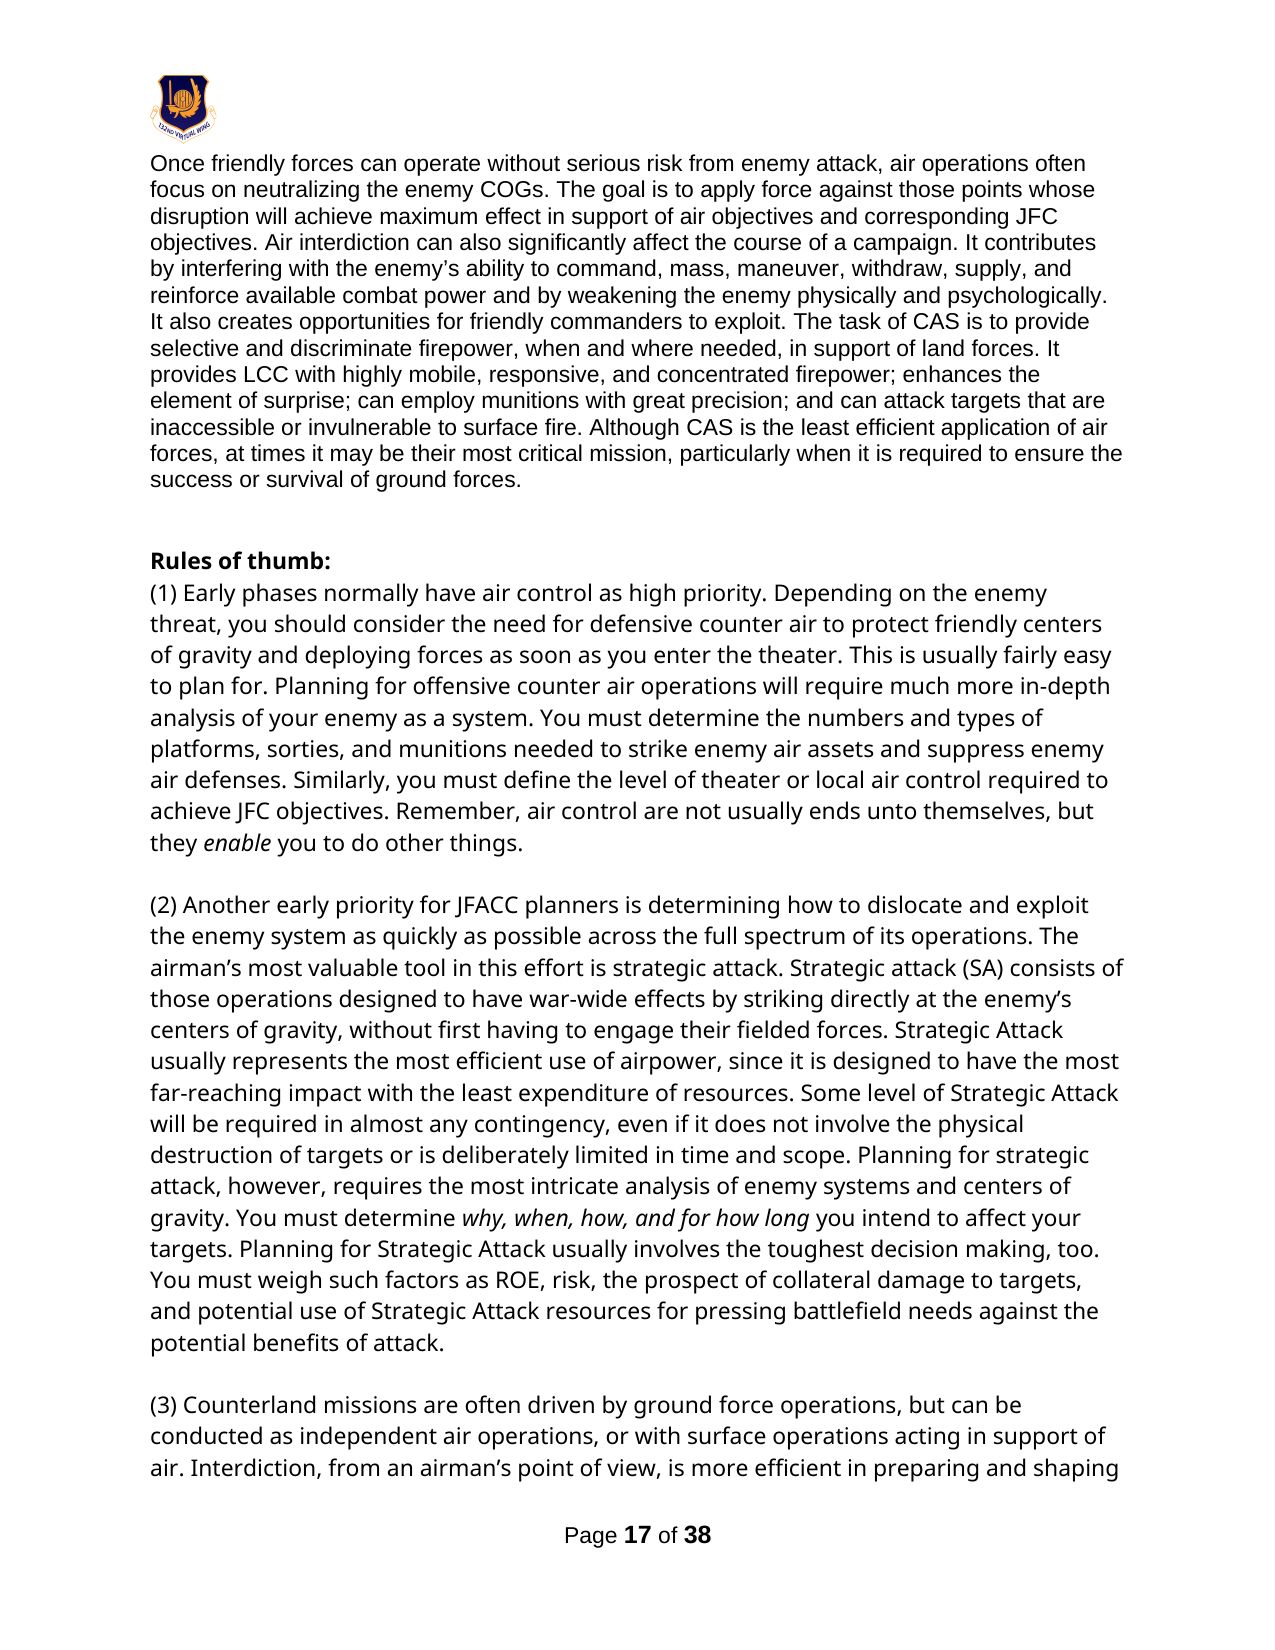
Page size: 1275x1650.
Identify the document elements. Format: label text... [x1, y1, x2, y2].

picture [150, 75, 217, 144]
text (1) Early phases normally have air control as high priority. Depending on the enemy threat, you should consider the need for defensive counter air to protect friendly centers of gravity and deploying forces as soon as you enter the theater. This is usually fairly easy to plan for. Planning for offensive counter air operations will require much more in-depth analysis of your enemy as a system. You must determine the numbers and types of platforms, sorties, and munitions needed to strike enemy air assets and suppress enemy air defenses. Similarly, you must define the level of theater or local air control required to achieve JFC objectives. Remember, air control are not usually ends unto themselves, but they enable you to do other things. [150, 577, 1125, 858]
text Rules of thumb: [150, 545, 1125, 577]
text (2) Another early priority for JFACC planners is determining how to dislocate and exploit the enemy system as quickly as possible across the full spectrum of its operations. The airman’s most valuable tool in this effort is strategic attack. Strategic attack (SA) consists of those operations designed to have war-wide effects by striking directly at the enemy’s centers of gravity, without first having to engage their fielded forces. Strategic Attack usually represents the most efficient use of airpower, since it is designed to have the most far-reaching impact with the least expenditure of resources. Some level of Strategic Attack will be required in almost any contingency, even if it does not involve the physical destruction of targets or is deliberately limited in time and scope. Planning for strategic attack, however, requires the most intricate analysis of enemy systems and centers of gravity. You must determine why, when, how, and for how long you intend to affect your targets. Planning for Strategic Attack usually involves the toughest decision making, too. You must weigh such factors as ROE, risk, the prospect of collateral damage to targets, and potential use of Strategic Attack resources for pressing battlefield needs against the potential benefits of attack. [150, 889, 1125, 1358]
text Once friendly forces can operate without serious risk from enemy attack, air operations often focus on neutralizing the enemy COGs. The goal is to apply force against those points whose disruption will achieve maximum effect in support of air objectives and corresponding JFC objectives. Air interdiction can also significantly affect the course of a campaign. It contributes by interfering with the enemy’s ability to command, mass, maneuver, withdraw, supply, and reinforce available combat power and by weakening the enemy physically and psychologically. It also creates opportunities for friendly commanders to exploit. The task of CAS is to provide selective and discriminate firepower, when and where needed, in support of land forces. It provides LCC with highly mobile, responsive, and concentrated firepower; enhances the element of surprise; can employ munitions with great precision; and can attack targets that are inaccessible or invulnerable to surface fire. Although CAS is the least efficient application of air forces, at times it may be their most critical mission, particularly when it is required to ensure the success or survival of ground forces. [150, 150, 1125, 493]
